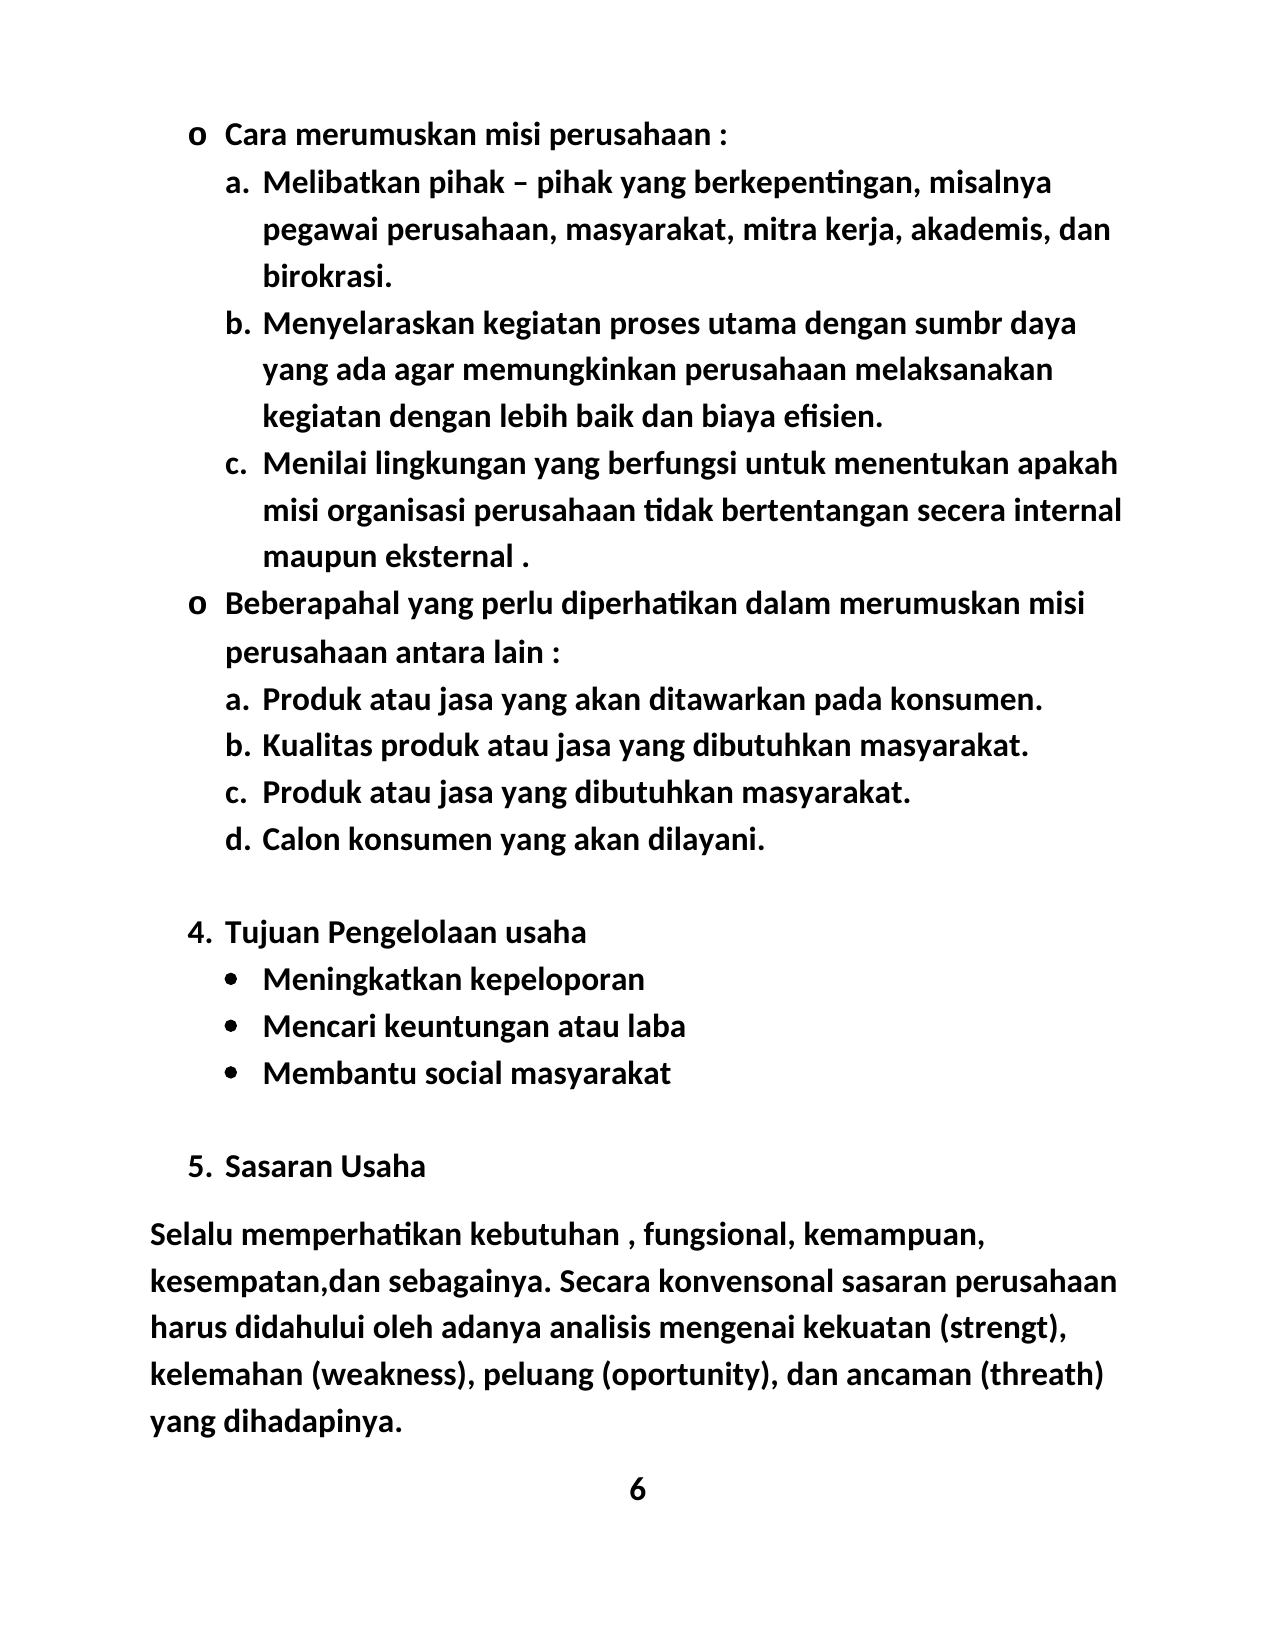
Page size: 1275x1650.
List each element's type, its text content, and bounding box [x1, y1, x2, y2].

list Beberapahal yang perlu diperhatikan dalam merumuskan misi perusahaan antara lain : [187, 582, 1125, 672]
list Menyelaraskan kegiatan proses utama dengan sumbr daya yang ada agar memungkinkan perusahaan melaksanakan kegiatan dengan lebih baik dan biaya efisien. [225, 302, 1125, 436]
list Produk atau jasa yang dibutuhkan masyarakat. [225, 771, 1125, 812]
list Kualitas produk atau jasa yang dibutuhkan masyarakat. [225, 724, 1125, 765]
text 6 [150, 1468, 1125, 1508]
list Mencari keuntungan atau laba [225, 1005, 1125, 1046]
list Membantu social masyarakat [225, 1052, 1125, 1092]
list Calon konsumen yang akan dilayani. [225, 818, 1125, 859]
list Menilai lingkungan yang berfungsi untuk menentukan apakah misi organisasi perusahaan tidak bertentangan secera internal maupun eksternal . [225, 442, 1125, 576]
list Produk atau jasa yang akan ditawarkan pada konsumen. [225, 678, 1125, 718]
list Cara merumuskan misi perusahaan : [187, 112, 1125, 155]
list Tujuan Pengelolaan usaha [187, 911, 1125, 952]
list Melibatkan pihak – pihak yang berkepentingan, misalnya pegawai perusahaan, masyarakat, mitra kerja, akademis, dan birokrasi. [225, 161, 1125, 296]
list Sasaran Usaha [187, 1145, 1125, 1186]
list Meningkatkan kepeloporan [225, 958, 1125, 999]
text Selalu memperhatikan kebutuhan , fungsional, kemampuan, kesempatan,dan sebagainya. Secara konvensonal sasaran perusahaan harus didahului oleh adanya analisis mengenai kekuatan (strengt), kelemahan (weakness), peluang (oportunity), dan ancaman (threath) yang dihadapinya. [150, 1213, 1125, 1441]
